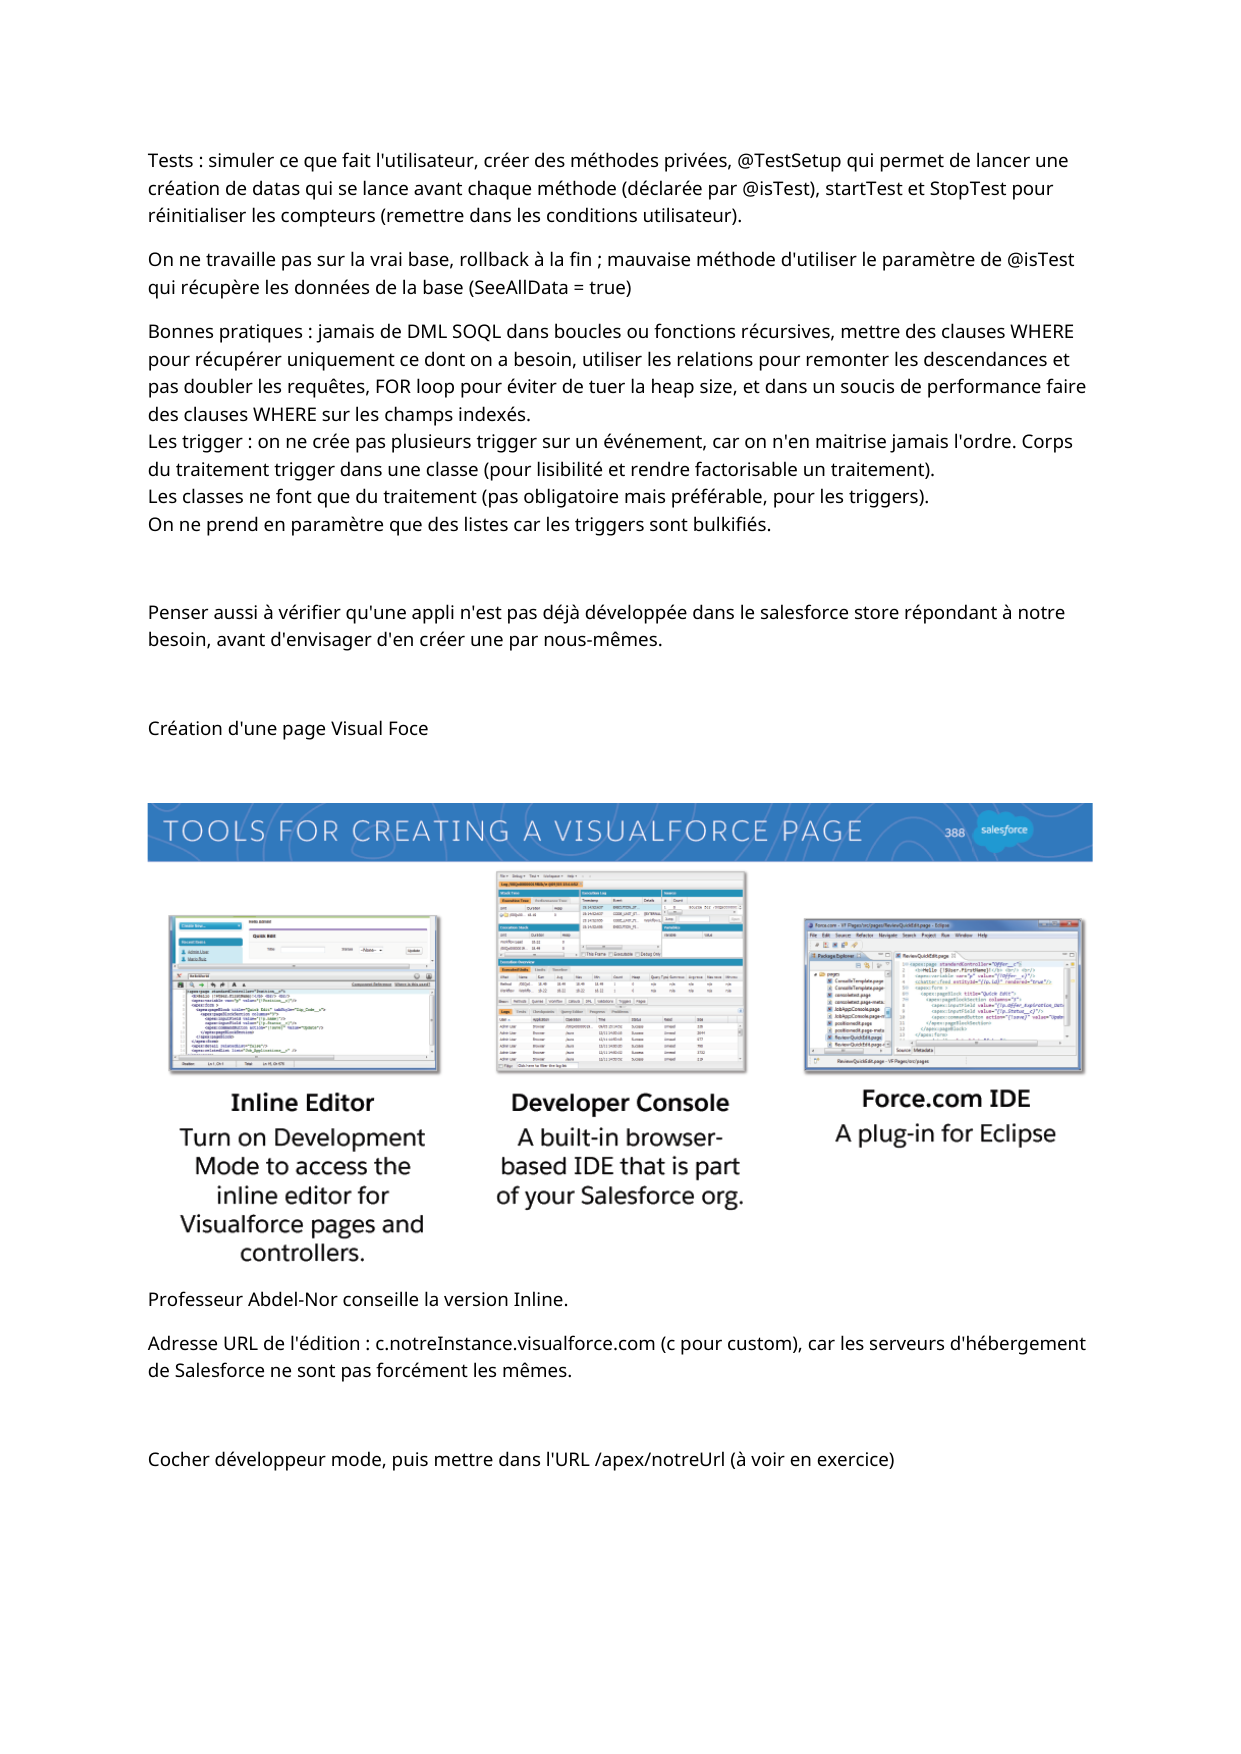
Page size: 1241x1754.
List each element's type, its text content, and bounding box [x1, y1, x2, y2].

text Tests : simuler ce que fait l'utilisateur, créer des méthodes privées, @TestSetup qui permet de lancer une création de datas qui se lance avant chaque méthode (déclarée par @isTest), startTest et StopTest pour réinitialiser les compteurs (remettre dans les conditions utilisateur). [148, 148, 1093, 228]
text Penser aussi à vérifier qu'une appli n'est pas déjà développée dans le salesforce store répondant à notre besoin, avant d'envisager d'en créer une par nous-mêmes. [148, 599, 1093, 652]
text Bonnes pratiques : jamais de DML SOQL dans boucles ou fonctions récursives, mettre des clauses WHERE pour récupérer uniquement ce dont on a besoin, utiliser les relations pour remonter les descendances et pas doubler les requêtes, FOR loop pour éviter de tuer la heap size, et dans un soucis de performance faire des clauses WHERE sur les champs indexés. Les trigger : on ne crée pas plusieurs trigger sur un événement, car on n'en maitrise jamais l'ordre. Corps du traitement trigger dans une classe (pour lisibilité et rendre factorisable un traitement). Les classes ne font que du traitement (pas obligatoire mais préférable, pour les triggers). On ne prend en paramètre que des listes car les triggers sont bulkifiés. [148, 318, 1093, 536]
text Cocher développeur mode, puis mettre dans l'URL /apex/notreUrl (à voir en exercice) [148, 1446, 1093, 1472]
text Création d'une page Visual Foce [148, 715, 1093, 741]
text On ne travaille pas sur la vrai base, rollback à la fin ; mauvaise méthode d'utiliser le paramètre de @isTest qui récupère les données de la base (SeeAllData = true) [148, 247, 1093, 300]
text Professeur Abdel-Nor conseille la version Inline. [148, 1286, 1093, 1312]
picture [147, 803, 1093, 1268]
text Adresse URL de l'édition : c.notreInstance.visualforce.com (c pour custom), car les serveurs d'hébergement de Salesforce ne sont pas forcément les mêmes. [148, 1330, 1093, 1383]
